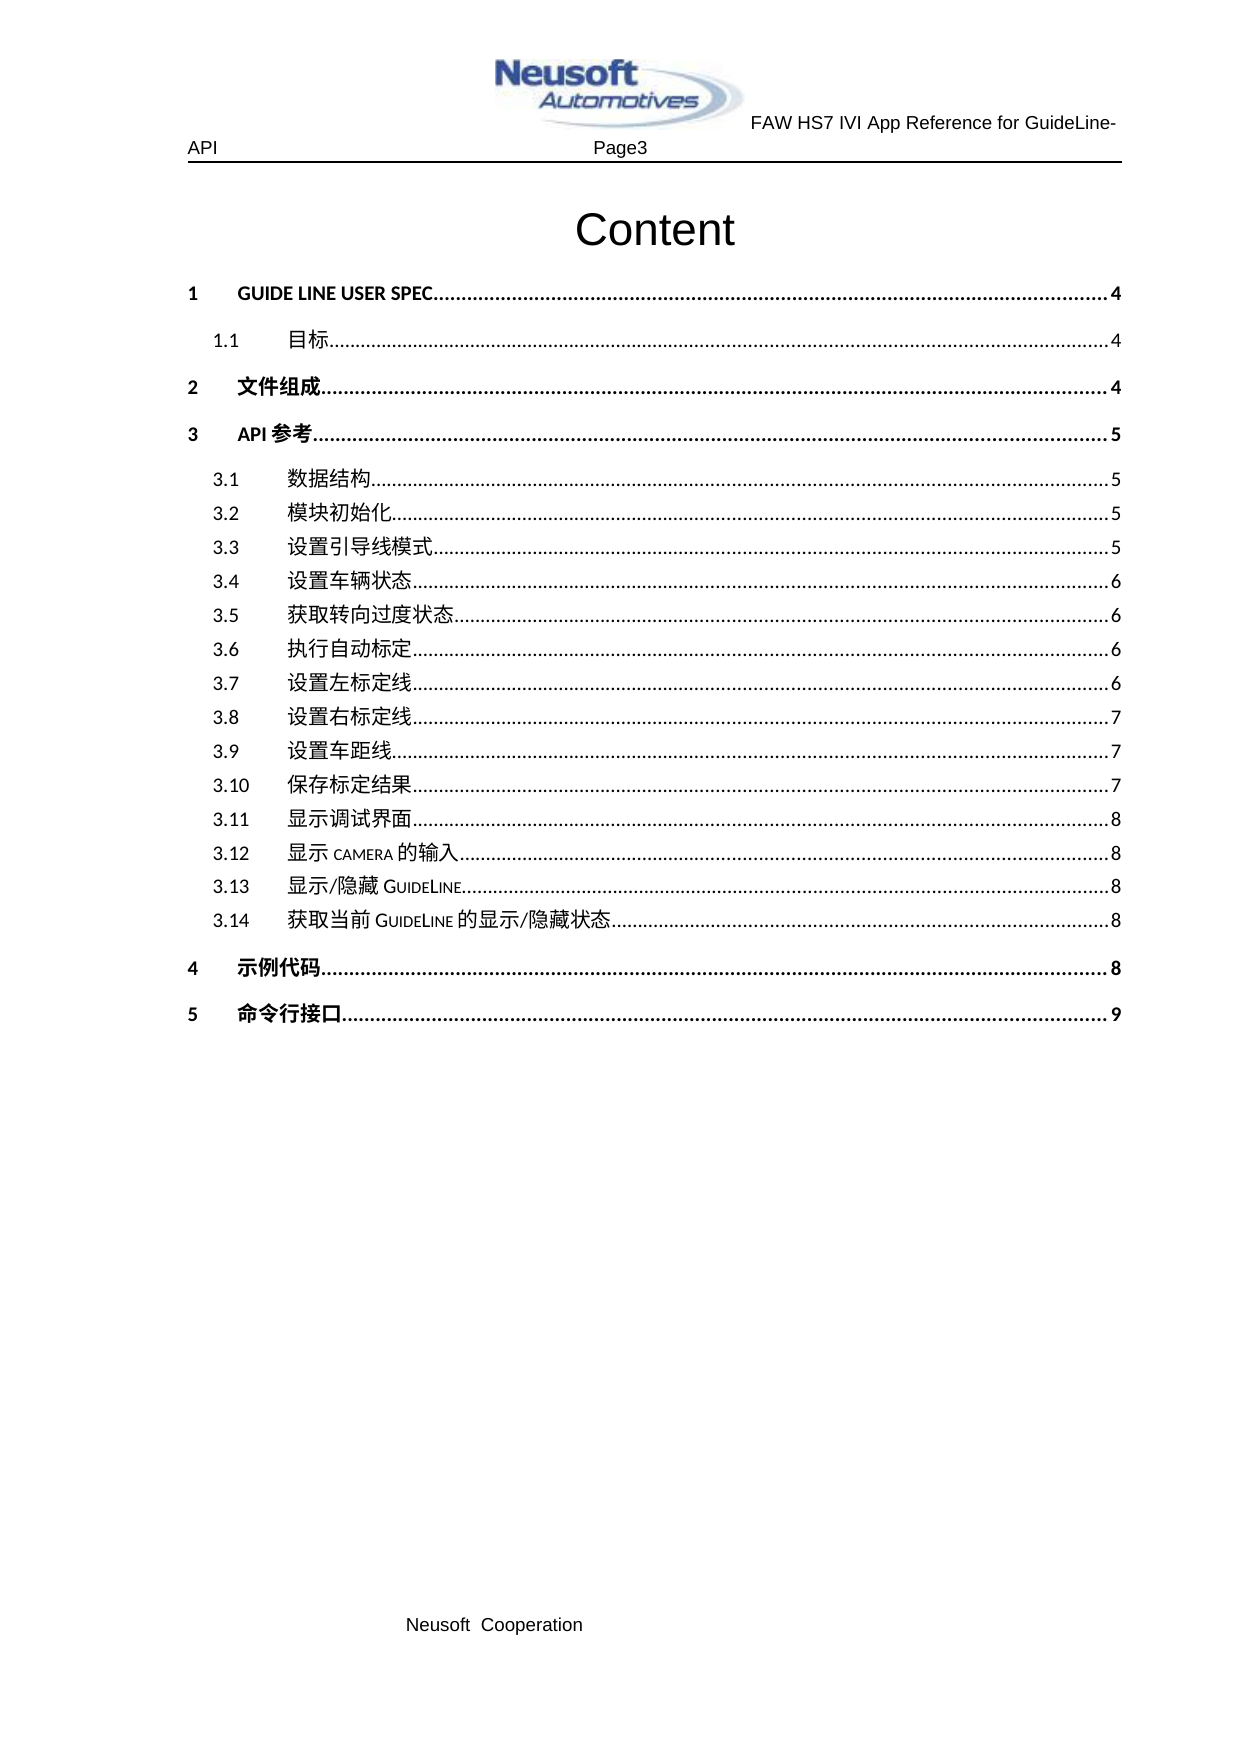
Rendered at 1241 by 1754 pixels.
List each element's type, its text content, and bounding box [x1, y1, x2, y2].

text 3.13 显示/隐藏GuideLine 8 [212, 869, 1122, 903]
text 4 示例代码 8 [187, 949, 1122, 983]
text 3.3 设置引导线模式 5 [212, 529, 1122, 563]
text 3 API参考 5 [187, 415, 1122, 449]
text 3.8 设置右标定线 7 [212, 699, 1122, 733]
text Content [187, 195, 1122, 263]
text 3.12 显示camera的输入 8 [212, 835, 1122, 869]
text 3.14 获取当前GuideLine的显示/隐藏状态 8 [212, 903, 1122, 937]
text 3.9 设置车距线 7 [212, 733, 1122, 767]
text 1 Guide Line User Spec 4 [187, 276, 1122, 309]
text 3.6 执行自动标定 6 [212, 631, 1122, 665]
text 5 命令行接口 9 [187, 996, 1122, 1030]
text 3.11 显示调试界面 8 [212, 801, 1122, 835]
text 3.2 模块初始化 5 [212, 495, 1122, 529]
text 3.7 设置左标定线 6 [212, 665, 1122, 699]
text 2 文件组成 4 [187, 368, 1122, 402]
picture [495, 59, 745, 130]
text 3.1 数据结构 5 [212, 461, 1122, 495]
text 3.4 设置车辆状态 6 [212, 563, 1122, 597]
text 1.1 目标 4 [212, 322, 1122, 356]
text 3.10 保存标定结果 7 [212, 767, 1122, 801]
text 3.5 获取转向过度状态 6 [212, 597, 1122, 631]
